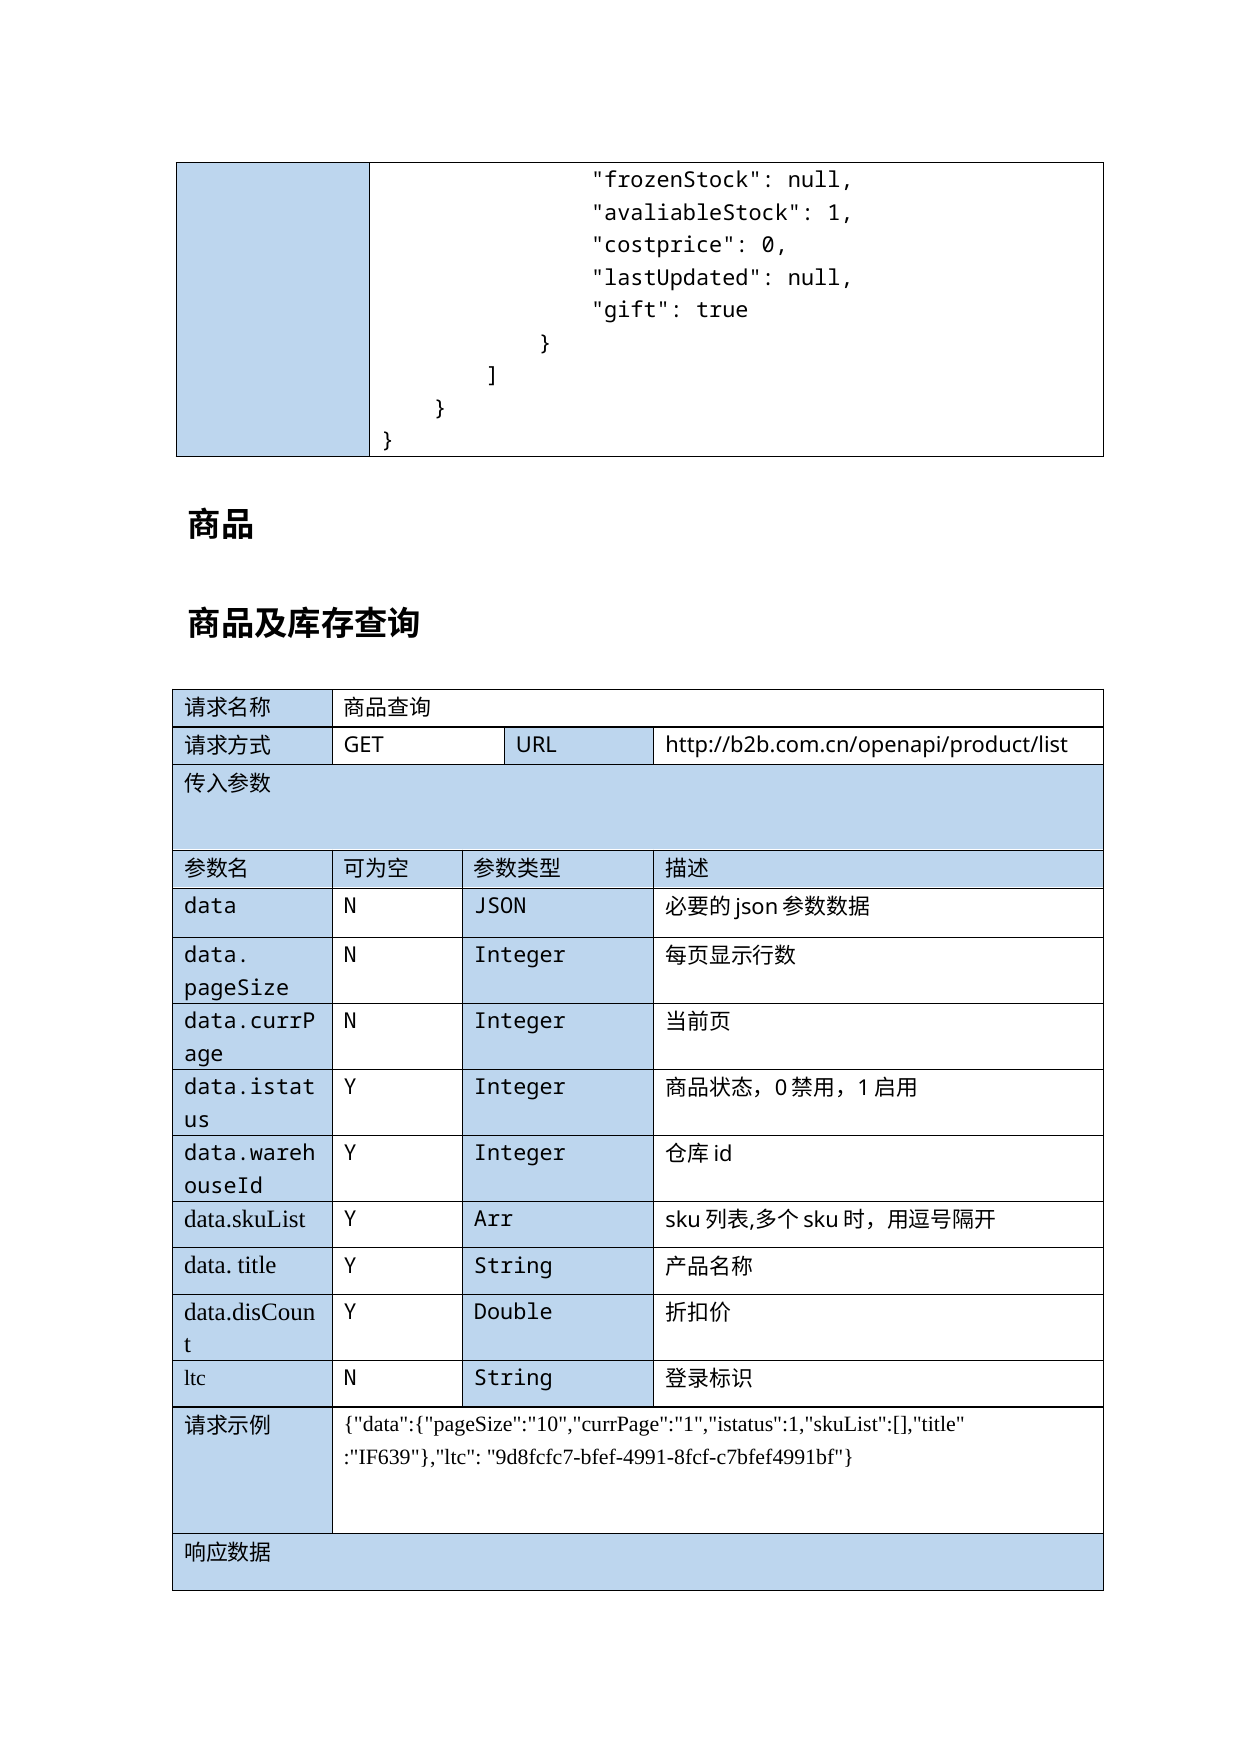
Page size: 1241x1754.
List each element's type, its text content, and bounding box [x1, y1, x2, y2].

table_cell 折扣价 [654, 1295, 1103, 1360]
table_cell 当前页 [654, 1004, 1103, 1069]
table_cell 响应示例 [177, 163, 369, 456]
table_cell Integer [463, 1070, 653, 1135]
table_cell 参数名 [173, 851, 332, 887]
table_cell data.disCount [173, 1295, 332, 1360]
table_cell 每页显示行数 [654, 938, 1103, 1003]
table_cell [370, 163, 1103, 456]
table_cell 登录标识 [654, 1361, 1103, 1406]
table_cell 必要的json参数数据 [654, 889, 1103, 937]
table_cell data.warehouseId [173, 1136, 332, 1201]
table_cell sku列表,多个sku时，用逗号隔开 [654, 1202, 1103, 1247]
table_cell URL [505, 728, 653, 764]
table_cell data. title [173, 1248, 332, 1294]
table_cell Integer [463, 1136, 653, 1201]
table_cell Integer [463, 1004, 653, 1069]
table_cell N [333, 938, 462, 1003]
table_cell String [463, 1361, 653, 1406]
table_cell data [173, 889, 332, 937]
table_cell Y [333, 1295, 462, 1360]
table_cell Y [333, 1136, 462, 1201]
table_cell data.currPage [173, 1004, 332, 1069]
table_cell data. pageSize [173, 938, 332, 1003]
table_cell Y [333, 1248, 462, 1294]
table_cell JSON [463, 889, 653, 937]
table_cell 商品状态，0禁用，1启用 [654, 1070, 1103, 1135]
table_cell data.skuList [173, 1202, 332, 1247]
table_cell GET [333, 728, 504, 764]
table_cell N [333, 1361, 462, 1406]
subtitle 商品 [187, 489, 1053, 554]
table_cell Y [333, 1202, 462, 1247]
table_cell ltc [173, 1361, 332, 1406]
table_cell data.istatus [173, 1070, 332, 1135]
table_cell N [333, 1004, 462, 1069]
table_cell Double [463, 1295, 653, 1360]
table_header 请求名称 [173, 690, 332, 726]
table_cell 请求方式 [173, 728, 332, 764]
table_cell Y [333, 1070, 462, 1135]
table_cell 参数类型 [463, 851, 653, 887]
table_cell 传入参数 [173, 765, 1103, 849]
table_cell 描述 [654, 851, 1103, 887]
subtitle 商品及库存查询 [187, 589, 1053, 654]
table_cell N [333, 889, 462, 937]
table_cell 请求示例 [173, 1408, 332, 1533]
table_cell Integer [463, 938, 653, 1003]
table_cell http://b2b.com.cn/openapi/product/list [654, 728, 1103, 764]
table_cell {"data":{"pageSize":"10","currPage":"1","istatus":1,"skuList":[],"title" :"IF639"},"ltc": "9d8fcfc7-bfef-4991-8fcf-c7bfef4991bf"} [333, 1408, 1103, 1533]
table_cell 响应数据 [173, 1534, 1103, 1590]
table_cell 仓库id [654, 1136, 1103, 1201]
table_cell 产品名称 [654, 1248, 1103, 1294]
table_cell 可为空 [333, 851, 462, 887]
table_header 商品查询 [333, 690, 1103, 726]
table_cell Arr [463, 1202, 653, 1247]
table_cell String [463, 1248, 653, 1294]
